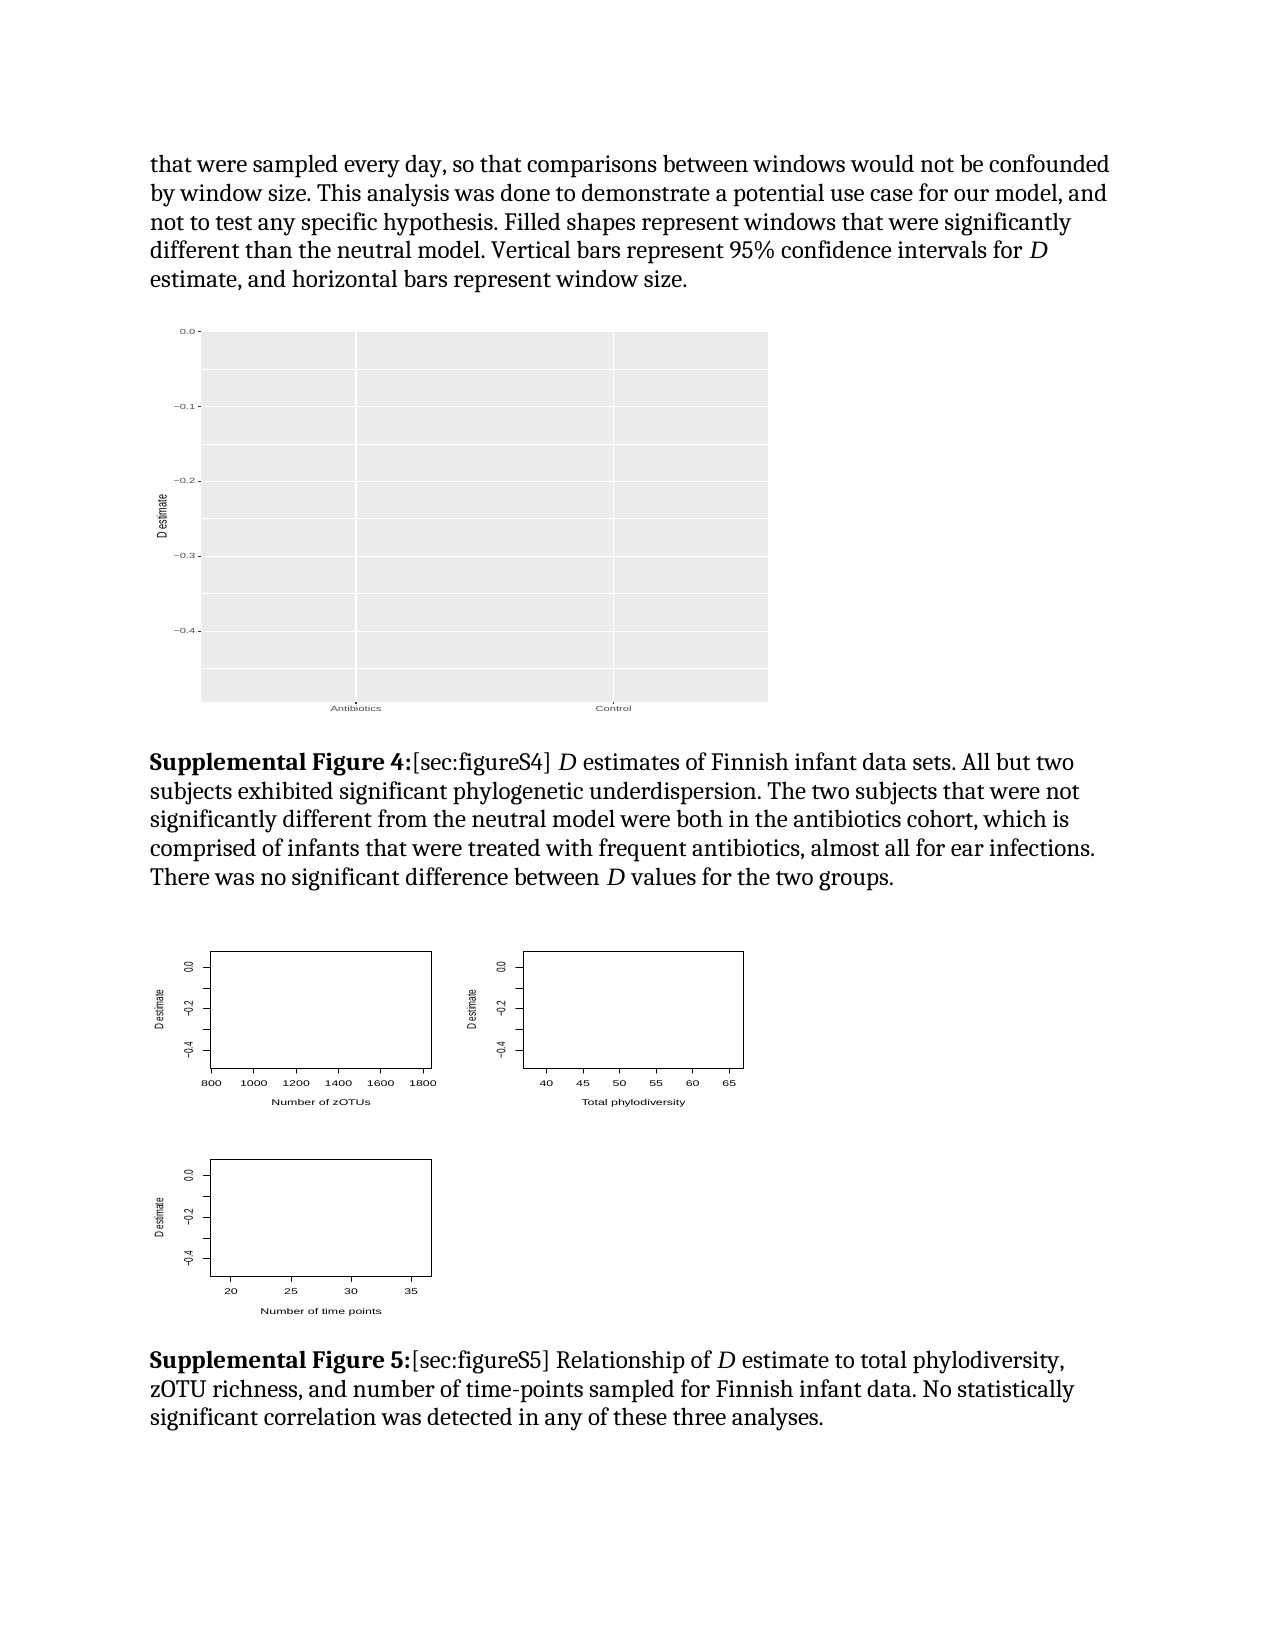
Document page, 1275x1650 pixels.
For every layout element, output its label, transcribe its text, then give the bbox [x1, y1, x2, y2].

text Supplemental Figure 4:[sec:figureS4] estimates of Finnish infant data sets. All but two subjects exhibited significant phylogenetic underdispersion. The two subjects that were not significantly different from the neutral model were both in the antibiotics cohort, which is comprised of infants that were treated with frequent antibiotics, almost all for ear infections. There was no significant difference between values for the two groups. [150, 748, 1125, 892]
text Supplemental Figure 5:[sec:figureS5] Relationship of estimate to total phylodiversity, zOTU richness, and number of time-points sampled for Finnish infant data. No statistically significant correlation was detected in any of these three analyses. [150, 1346, 1125, 1432]
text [150, 150, 1125, 294]
